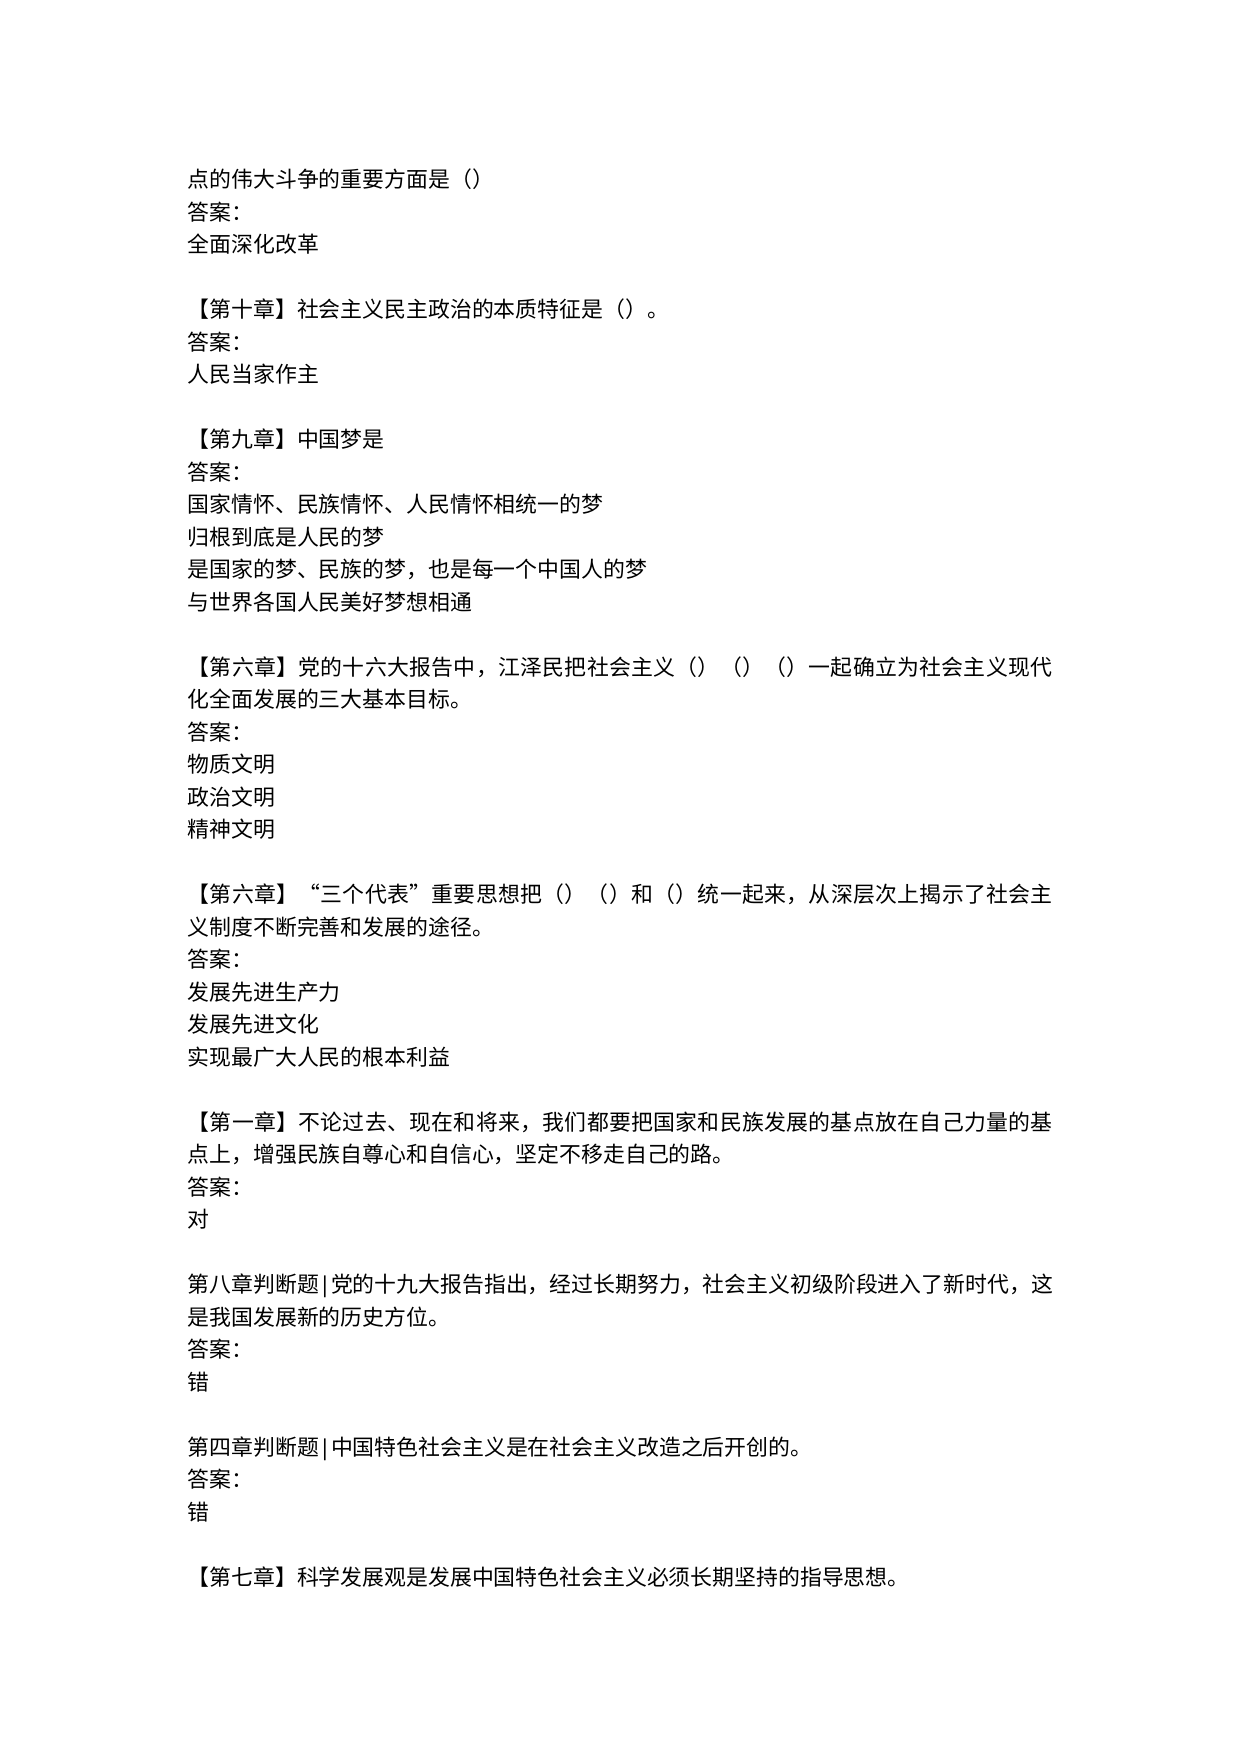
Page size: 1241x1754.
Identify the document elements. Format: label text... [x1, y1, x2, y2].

text 答案： [187, 942, 1053, 974]
text 【第六章】党的十六大报告中，江泽民把社会主义（）（）（）一起确立为社会主义现代化全面发展的三大基本目标。 [187, 649, 1053, 714]
text 精神文明 [187, 812, 1053, 844]
text 第四章判断题|中国特色社会主义是在社会主义改造之后开创的。 [187, 1429, 1053, 1462]
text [187, 162, 1053, 194]
text 【第九章】中国梦是 [187, 422, 1053, 454]
text 发展先进文化 [187, 1007, 1053, 1039]
text 错 [187, 1364, 1053, 1397]
text 是国家的梦、民族的梦，也是每一个中国人的梦 [187, 552, 1053, 584]
text 答案： [187, 324, 1053, 357]
text 错 [187, 1494, 1053, 1527]
text 答案： [187, 454, 1053, 487]
text 物质文明 [187, 747, 1053, 779]
text 人民当家作主 [187, 357, 1053, 389]
text 国家情怀、民族情怀、人民情怀相统一的梦 [187, 487, 1053, 519]
text 【第六章】“三个代表”重要思想把（）（）和（）统一起来，从深层次上揭示了社会主义制度不断完善和发展的途径。 [187, 877, 1053, 942]
text 答案： [187, 1462, 1053, 1494]
text 【第一章】不论过去、现在和将来，我们都要把国家和民族发展的基点放在自己力量的基点上，增强民族自尊心和自信心，坚定不移走自己的路。 [187, 1104, 1053, 1169]
text 答案： [187, 714, 1053, 747]
text 发展先进生产力 [187, 974, 1053, 1007]
text 对 [187, 1202, 1053, 1234]
text 第八章判断题|党的十九大报告指出，经过长期努力，社会主义初级阶段进入了新时代，这是我国发展新的历史方位。 [187, 1267, 1053, 1332]
text 答案： [187, 1332, 1053, 1364]
text 答案： [187, 1169, 1053, 1202]
text 【第七章】科学发展观是发展中国特色社会主义必须长期坚持的指导思想。 [187, 1559, 1053, 1592]
text 归根到底是人民的梦 [187, 519, 1053, 552]
text 与世界各国人民美好梦想相通 [187, 584, 1053, 617]
text 答案： [187, 194, 1053, 227]
text 【第十章】社会主义民主政治的本质特征是（）。 [187, 292, 1053, 324]
text 政治文明 [187, 779, 1053, 812]
text 实现最广大人民的根本利益 [187, 1039, 1053, 1072]
text 全面深化改革 [187, 227, 1053, 259]
